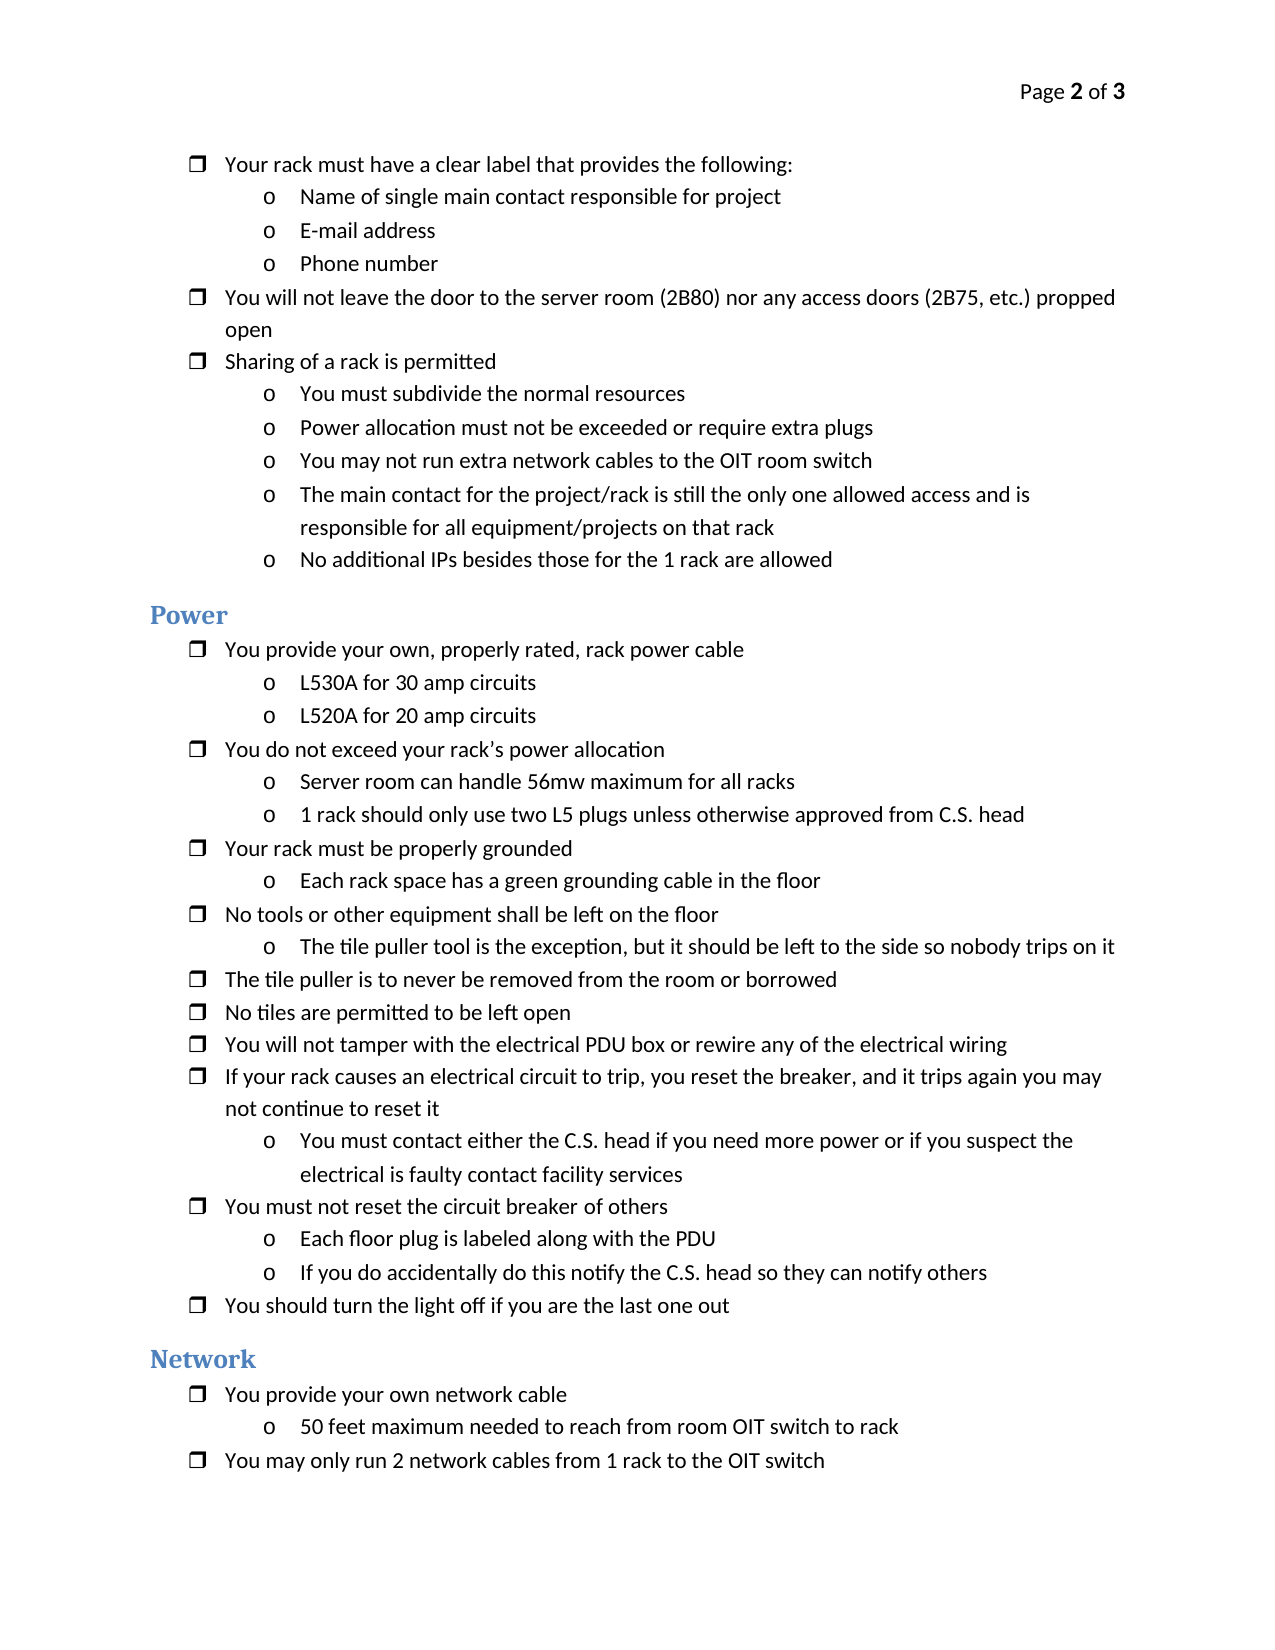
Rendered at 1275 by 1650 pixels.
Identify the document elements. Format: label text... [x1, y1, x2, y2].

list You provide your own, properly rated, rack power cable [187, 636, 1125, 664]
list Your rack must have a clear label that provides the following: [187, 150, 1125, 178]
list Server room can handle 56mw maximum for all racks [262, 767, 1125, 796]
list You may only run 2 network cables from 1 rack to the OIT switch [187, 1446, 1125, 1474]
list Name of single main contact responsible for project [262, 182, 1125, 211]
list You will not leave the door to the server room (2B80) nor any access doors (2B75, etc.) propped open [187, 283, 1125, 343]
list Phone number [262, 249, 1125, 278]
list Each rack space has a green grounding cable in the floor [262, 866, 1125, 896]
list The main contact for the project/rack is still the only one allowed access and is responsible for all equipment/projects on that rack [262, 480, 1125, 541]
list You must subdivide the normal resources [262, 379, 1125, 408]
list You do not exceed your rack’s power allocation [187, 735, 1125, 763]
list Power allocation must not be exceeded or require extra plugs [262, 413, 1125, 442]
list L520A for 20 amp circuits [262, 701, 1125, 731]
list Each floor plug is labeled along with the PDU [262, 1224, 1125, 1253]
list You must contact either the C.S. head if you need more power or if you suspect the electrical is faulty contact facility services [262, 1127, 1125, 1188]
list Sharing of a rack is permitted [187, 347, 1125, 375]
list If you do accidentally do this notify the C.S. head so they can notify others [262, 1258, 1125, 1287]
subtitle Power [150, 600, 1125, 631]
list 1 rack should only use two L5 plugs unless otherwise approved from C.S. head [262, 801, 1125, 830]
list The tile puller is to never be removed from the room or borrowed [187, 966, 1125, 994]
list The tile puller tool is the exception, but it should be left to the side so nobody trips on it [262, 932, 1125, 961]
list 50 feet maximum needed to reach from room OIT switch to rack [262, 1412, 1125, 1441]
list You should turn the light off if you are the last one out [187, 1291, 1125, 1319]
list You must not reset the circuit breaker of others [187, 1192, 1125, 1220]
list You will not tamper with the electrical PDU box or rewire any of the electrical wiring [187, 1030, 1125, 1058]
subtitle Network [150, 1344, 1125, 1376]
list Your rack must be properly grounded [187, 834, 1125, 862]
list L530A for 30 amp circuits [262, 668, 1125, 697]
list You provide your own network cable [187, 1380, 1125, 1408]
list No tiles are permitted to be left open [187, 998, 1125, 1026]
list No tools or other equipment shall be left on the floor [187, 900, 1125, 928]
list If your rack causes an electrical circuit to trip, you reset the breaker, and it trips again you may not continue to reset it [187, 1062, 1125, 1122]
list E-mail address [262, 216, 1125, 245]
list You may not run extra network cables to the OIT room switch [262, 446, 1125, 476]
list No additional IPs besides those for the 1 rack are allowed [262, 546, 1125, 575]
